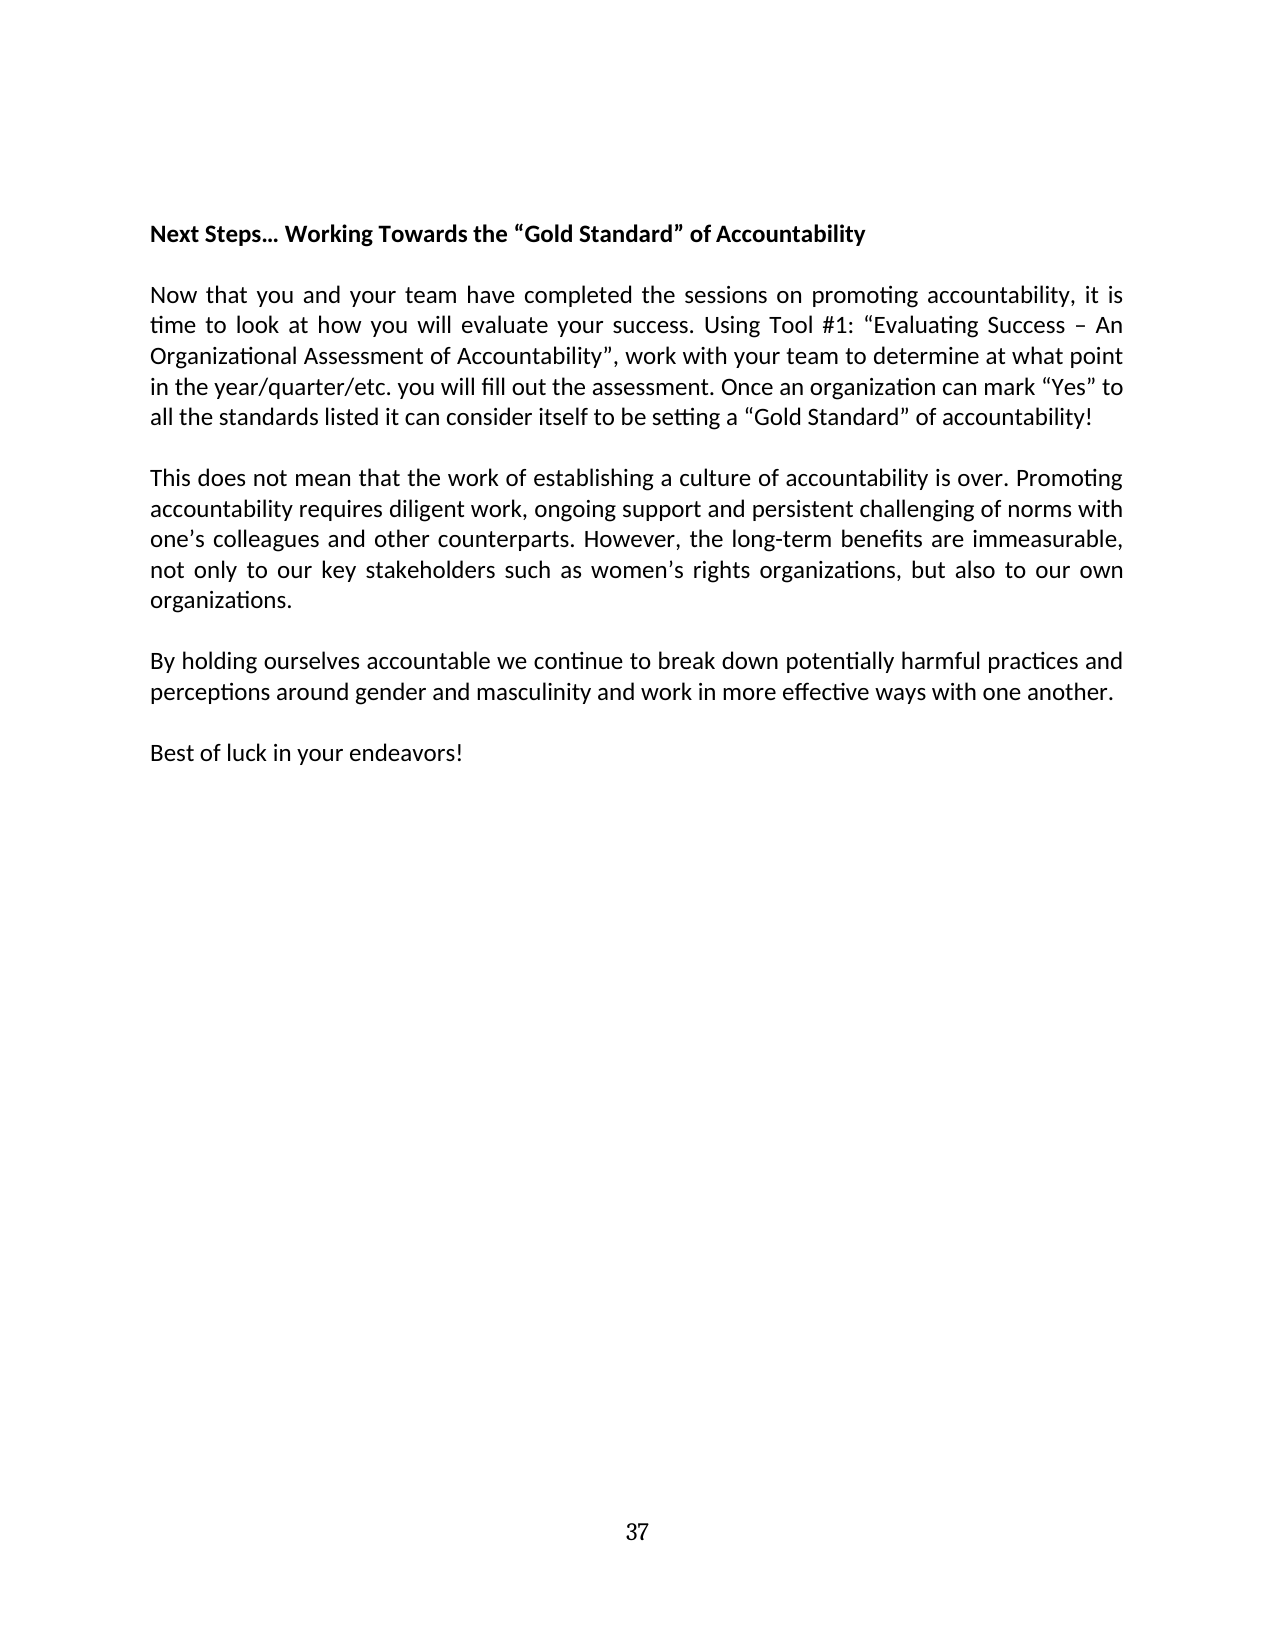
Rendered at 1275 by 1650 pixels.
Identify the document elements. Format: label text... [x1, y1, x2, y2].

text This does not mean that the work of establishing a culture of accountability is over. Promoting accountability requires diligent work, ongoing support and persistent challenging of norms with one’s colleagues and other counterparts. However, the long-term benefits are immeasurable, not only to our key stakeholders such as women’s rights organizations, but also to our own organizations. [150, 462, 1125, 615]
text Best of luck in your endeavors! [150, 737, 1125, 767]
text By holding ourselves accountable we continue to break down potentially harmful practices and perceptions around gender and masculinity and work in more effective ways with one another. [150, 645, 1125, 706]
text Now that you and your team have completed the sessions on promoting accountability, it is time to look at how you will evaluate your success. Using Tool #1: “Evaluating Success – An Organizational Assessment of Accountability”, work with your team to determine at what point in the year/quarter/etc. you will fill out the assessment. Once an organization can mark “Yes” to all the standards listed it can consider itself to be setting a “Gold Standard” of accountability! [150, 279, 1125, 432]
text Next Steps… Working Towards the “Gold Standard” of Accountability [150, 218, 1125, 248]
